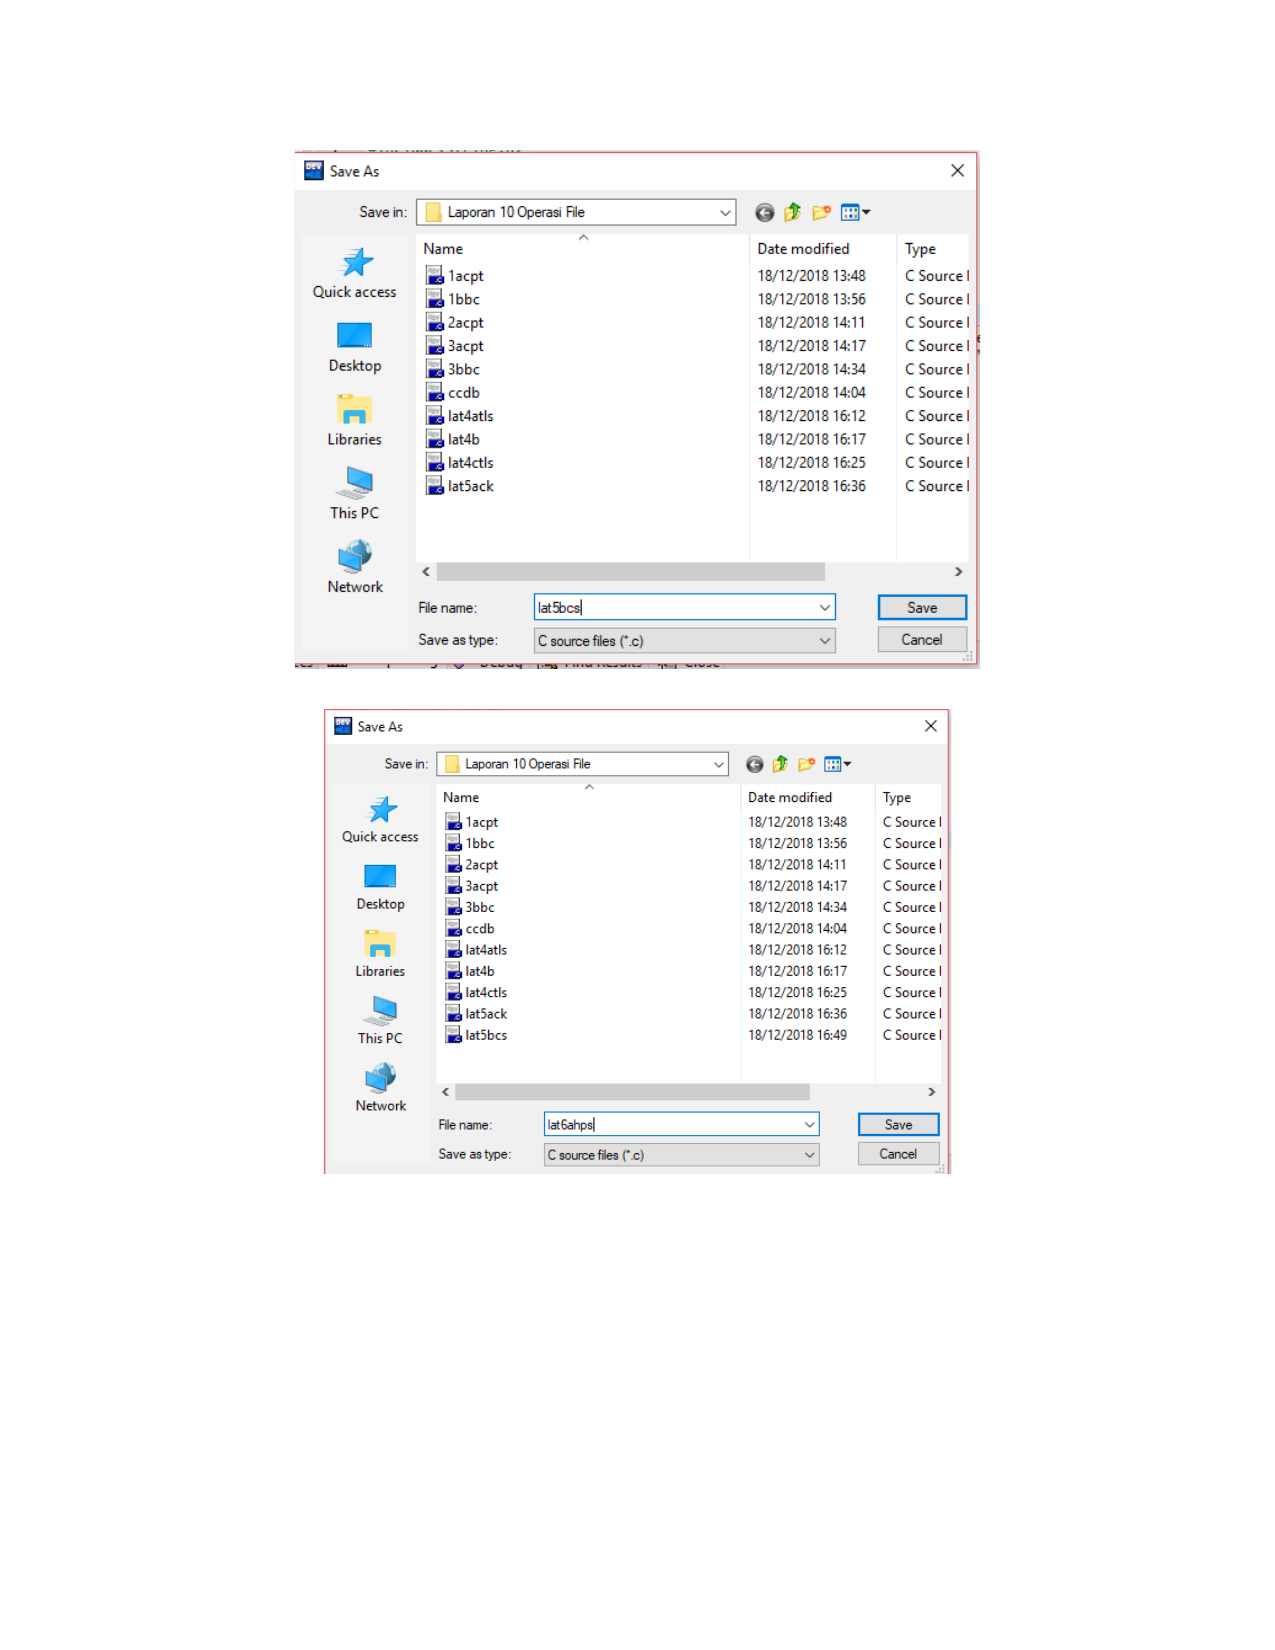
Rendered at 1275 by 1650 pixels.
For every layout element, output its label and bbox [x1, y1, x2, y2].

picture [294, 150, 981, 669]
picture [323, 709, 952, 1174]
